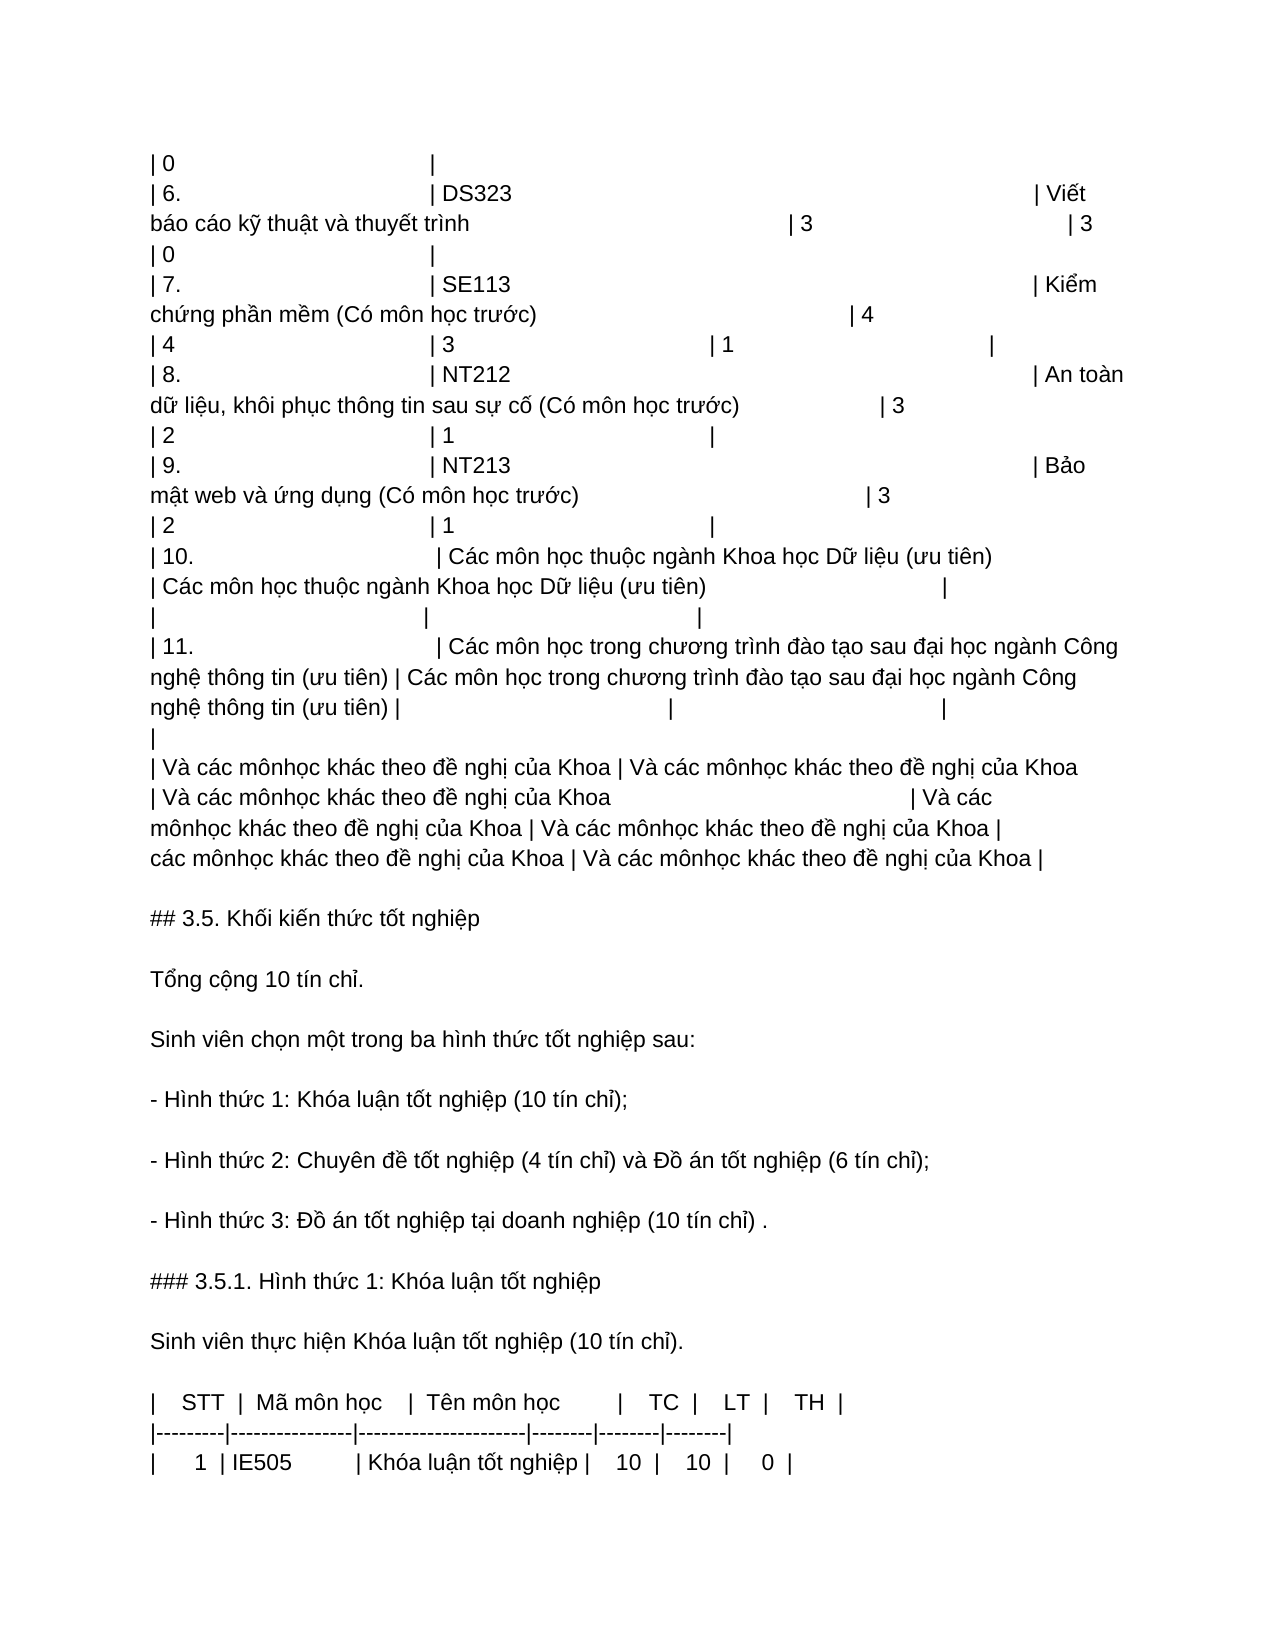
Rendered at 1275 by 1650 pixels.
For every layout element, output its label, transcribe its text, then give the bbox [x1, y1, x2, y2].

text - Hình thức 3: Đồ án tốt nghiệp tại doanh nghiệp (10 tín chỉ) . [150, 1207, 1125, 1234]
text |---------|----------------|----------------------|--------|--------|--------| [150, 1419, 1125, 1445]
text | Và các mônhọc khác theo đề nghị của Khoa | Và các mônhọc khác theo đề nghị của Khoa | Và các mônhọc khác theo đề nghị của Khoa | Và các mônhọc khác theo đề nghị của Khoa | Và các mônhọc khác theo đề nghị của Khoa | [150, 754, 1125, 841]
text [150, 150, 1125, 176]
text | STT | Mã môn học | Tên môn học | TC | LT | TH | [150, 1388, 1125, 1415]
text | 1 | IE505 | Khóa luận tốt nghiệp | 10 | 10 | 0 | [150, 1449, 1125, 1475]
text các mônhọc khác theo đề nghị của Khoa | Và các mônhọc khác theo đề nghị của Khoa | [150, 845, 1125, 871]
text ## 3.5. Khối kiến thức tốt nghiệp [150, 905, 1125, 932]
text | 6. | DS323 | Viết báo cáo kỹ thuật và thuyết trình | 3 | 3 | 0 | [150, 180, 1125, 267]
text Tổng cộng 10 tín chỉ. [150, 966, 1125, 992]
text | 11. | Các môn học trong chương trình đào tạo sau đại học ngành Công nghệ thông tin (ưu tiên) | Các môn học trong chương trình đào tạo sau đại học ngành Công nghệ thông tin (ưu tiên) | | | | [150, 633, 1125, 750]
text | 9. | NT213 | Bảo mật web và ứng dụng (Có môn học trước) | 3 | 2 | 1 | [150, 452, 1125, 539]
text | 7. | SE113 | Kiểm chứng phần mềm (Có môn học trước) | 4 [150, 271, 1125, 327]
text Sinh viên chọn một trong ba hình thức tốt nghiệp sau: [150, 1026, 1125, 1052]
text | 10. | Các môn học thuộc ngành Khoa học Dữ liệu (ưu tiên) | Các môn học thuộc ngành Khoa học Dữ liệu (ưu tiên) | | | | [150, 543, 1125, 629]
text | 8. | NT212 | An toàn dữ liệu, khôi phục thông tin sau sự cố (Có môn học trước) | 3 | 2 | 1 | [150, 361, 1125, 448]
text | 4 | 3 | 1 | [150, 331, 1125, 358]
text - Hình thức 1: Khóa luận tốt nghiệp (10 tín chỉ); [150, 1086, 1125, 1113]
text ### 3.5.1. Hình thức 1: Khóa luận tốt nghiệp [150, 1268, 1125, 1294]
text - Hình thức 2: Chuyên đề tốt nghiệp (4 tín chỉ) và Đồ án tốt nghiệp (6 tín chỉ); [150, 1147, 1125, 1173]
text Sinh viên thực hiện Khóa luận tốt nghiệp (10 tín chỉ). [150, 1328, 1125, 1354]
